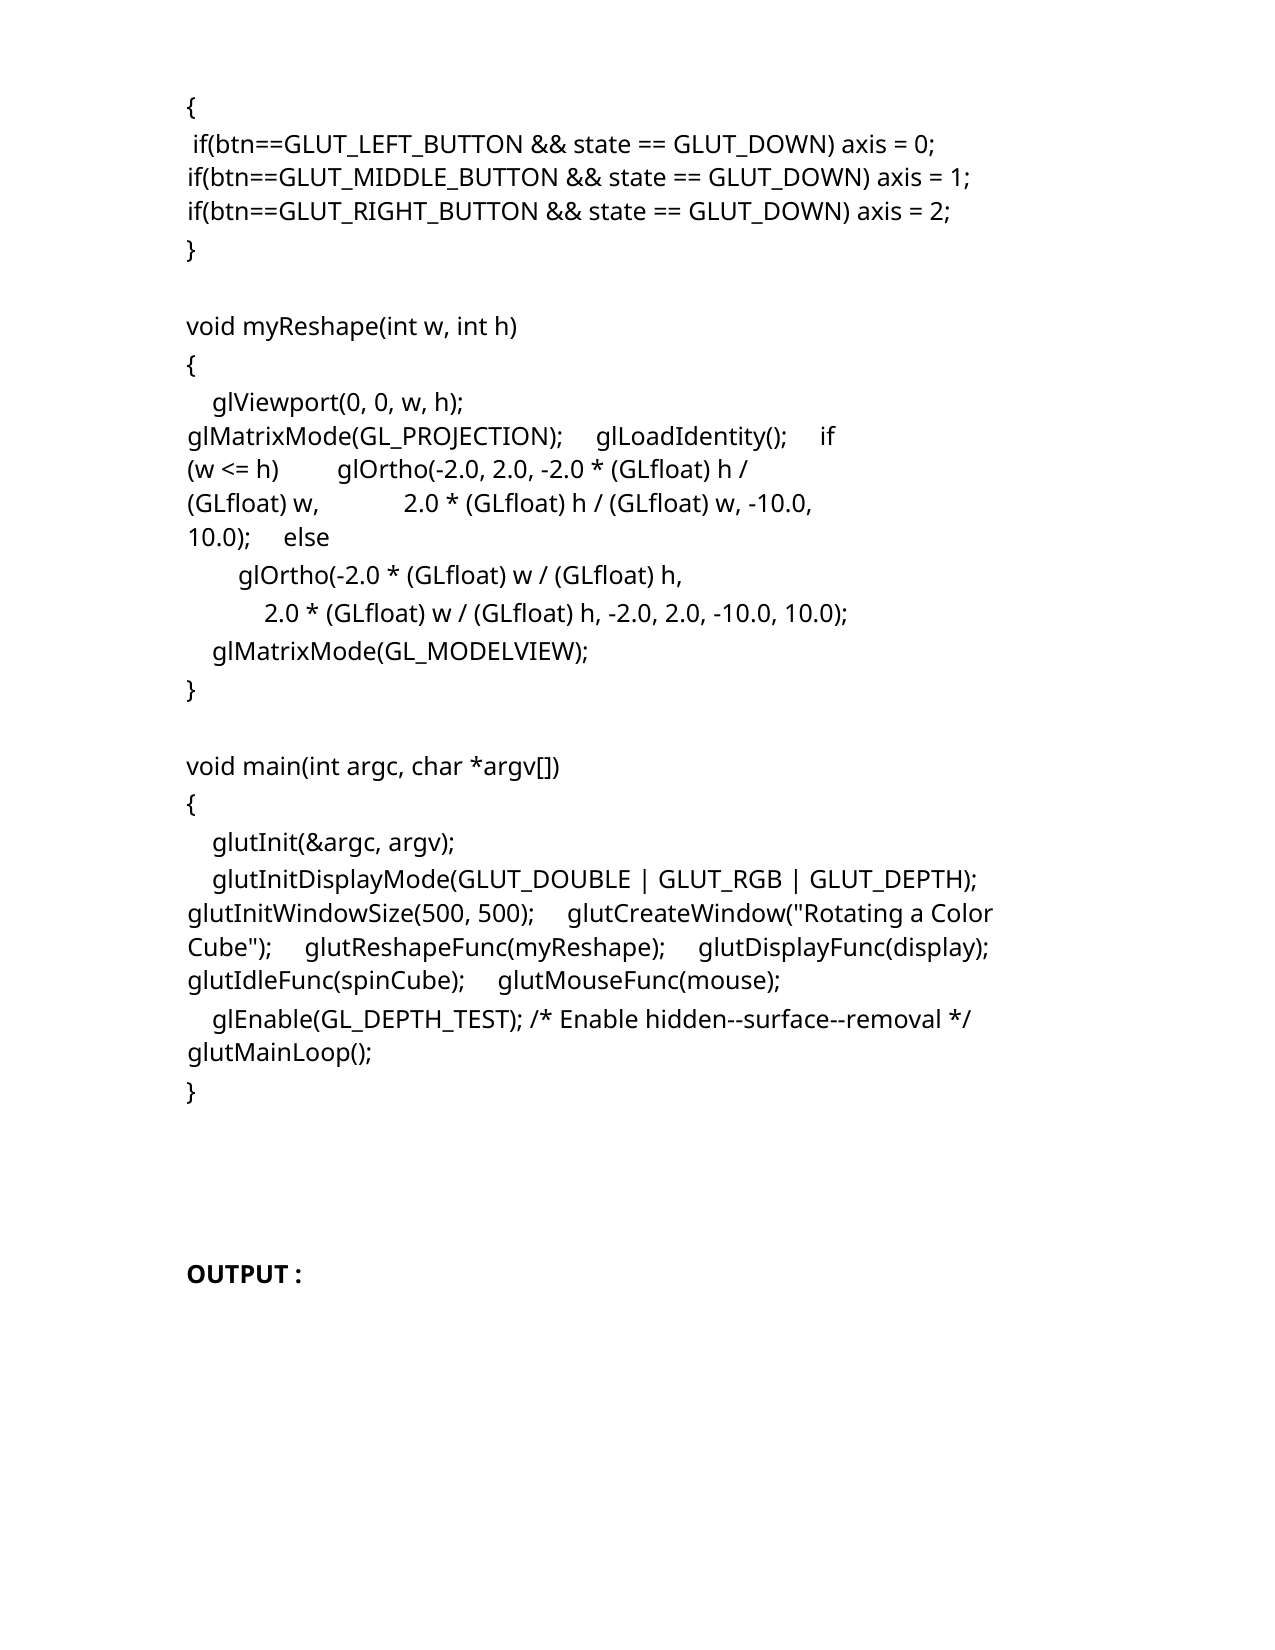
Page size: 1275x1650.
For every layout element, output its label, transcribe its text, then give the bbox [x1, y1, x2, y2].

text glutInitDisplayMode(GLUT_DOUBLE | GLUT_RGB | GLUT_DEPTH); glutInitWindowSize(500, 500); glutCreateWindow("Rotating a Color Cube"); glutReshapeFunc(myReshape); glutDisplayFunc(display); glutIdleFunc(spinCube); glutMouseFunc(mouse); [186, 862, 1063, 997]
text void myReshape(int w, int h) [186, 309, 1165, 342]
text glOrtho(-2.0 * (GLfloat) w / (GLfloat) h, [186, 558, 1165, 591]
text OUTPUT : [186, 1256, 1163, 1290]
text { [186, 786, 1165, 820]
text glMatrixMode(GL_MODELVIEW); [186, 634, 1165, 667]
text } [186, 232, 1165, 266]
text void main(int argc, char *argv[]) [186, 748, 1165, 782]
text glEnable(GL_DEPTH_TEST); /* Enable hidden--surface--removal */ glutMainLoop(); [186, 1001, 1165, 1069]
text { [186, 347, 1165, 380]
text } [186, 672, 1165, 706]
text glViewport(0, 0, w, h); glMatrixMode(GL_PROJECTION); glLoadIdentity(); if (w <= h) glOrtho(-2.0, 2.0, -2.0 * (GLfloat) h / (GLfloat) w, 2.0 * (GLfloat) h / (GLfloat) w, -10.0, 10.0); else [186, 385, 853, 553]
text glutInit(&argc, argv); [186, 824, 1165, 858]
text } [186, 1073, 1165, 1107]
text if(btn==GLUT_LEFT_BUTTON && state == GLUT_DOWN) axis = 0; if(btn==GLUT_MIDDLE_BUTTON && state == GLUT_DOWN) axis = 1; if(btn==GLUT_RIGHT_BUTTON && state == GLUT_DOWN) axis = 2; [186, 127, 1165, 228]
text 2.0 * (GLfloat) w / (GLfloat) h, -2.0, 2.0, -10.0, 10.0); [186, 596, 1165, 629]
text { [186, 88, 1165, 122]
